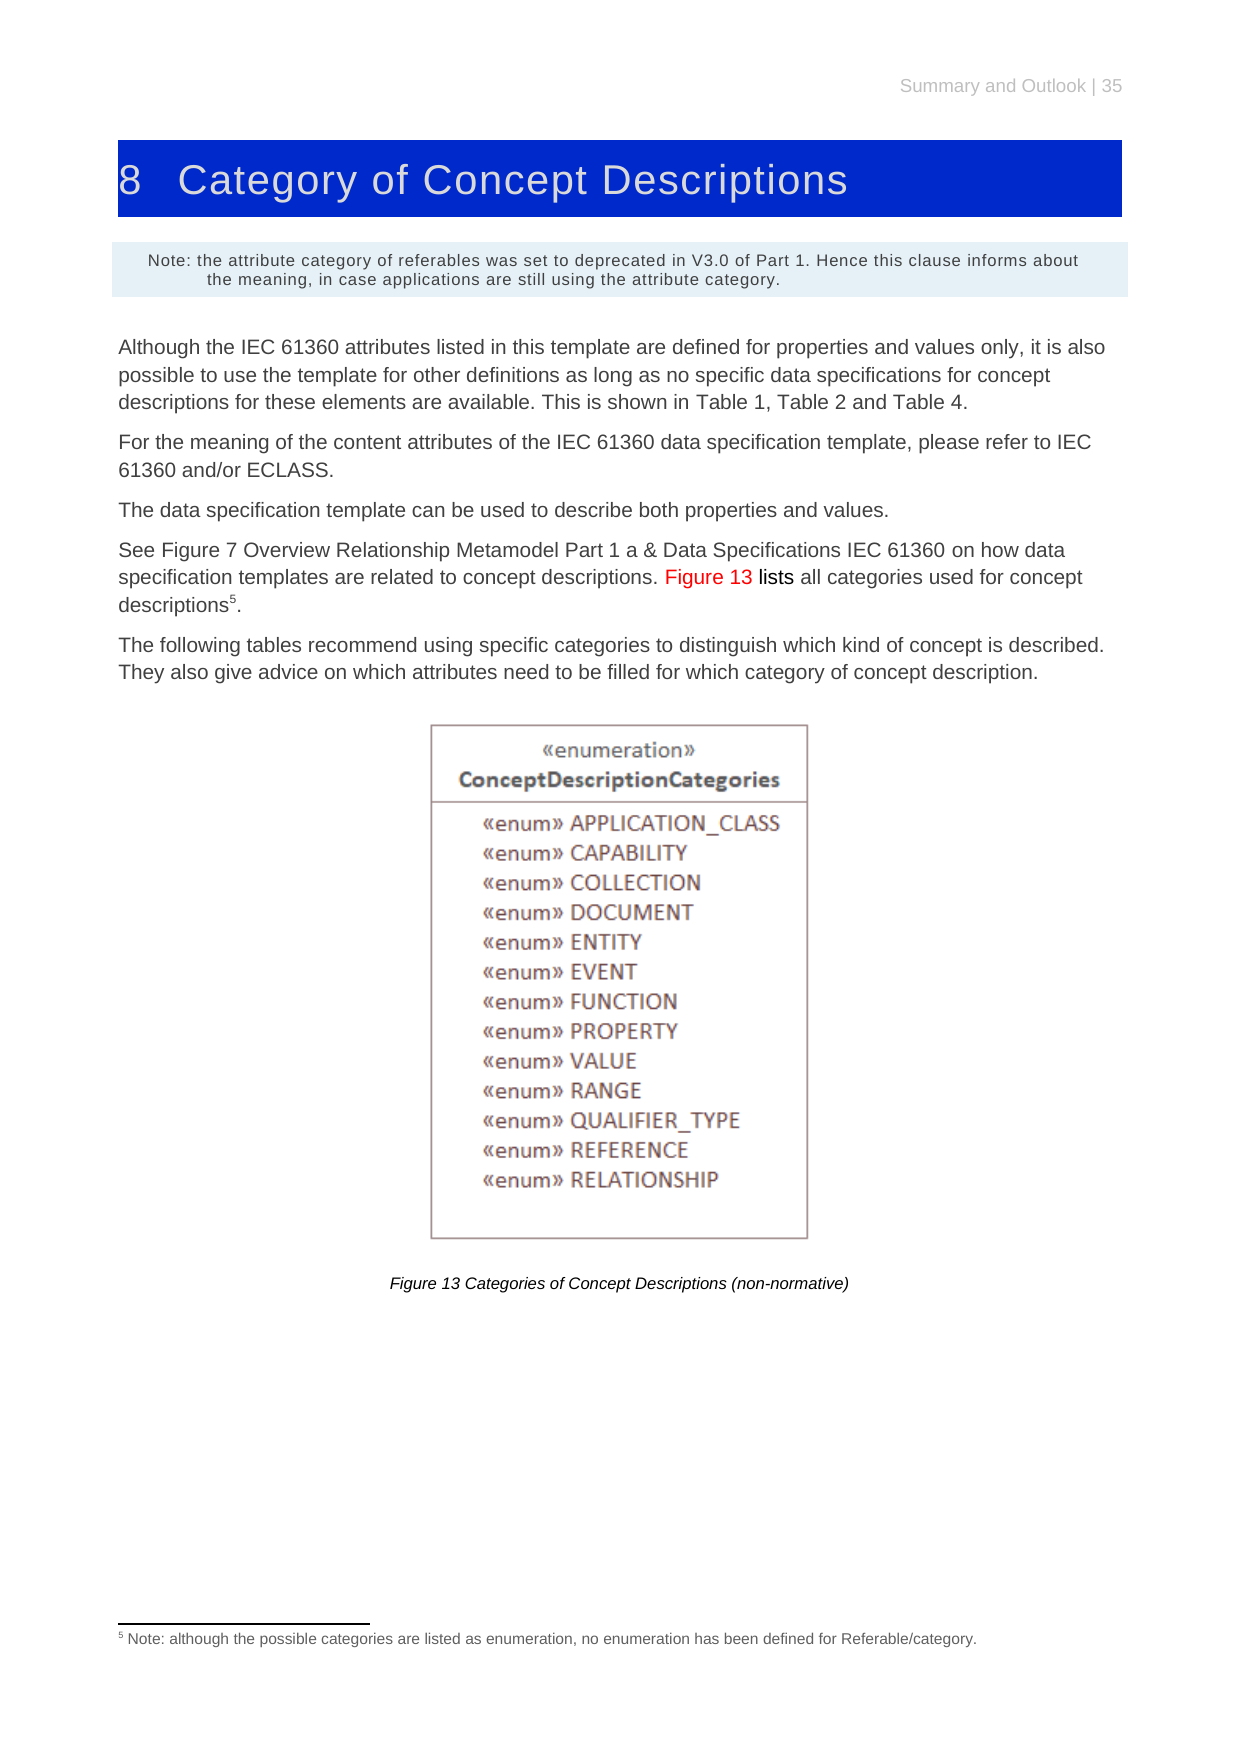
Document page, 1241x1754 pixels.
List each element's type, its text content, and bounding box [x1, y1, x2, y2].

text Although the IEC 61360 attributes listed in this template are defined for properties and values only, it is also possible to use the template for other definitions as long as no specific data specifications for concept descriptions for these elements are available. This is shown in Table 1, Table 2 and Table 4. [118, 335, 1122, 414]
text For the meaning of the content attributes of the IEC 61360 data specification template, please refer to IEC 61360 and/or ECLASS. [118, 430, 1122, 481]
text Note: the attribute category of referables was set to deprecated in V3.0 of Part 1. Hence this clause informs about the meaning, in case applications are still using the attribute category. [119, 249, 1122, 291]
text The data specification template can be used to describe both properties and values. [118, 497, 1122, 521]
text See Figure 7 Overview Relationship Metamodel Part 1 a & Data Specifications IEC 61360 on how data specification templates are related to concept descriptions. Figure 13 lists all categories used for concept descriptions. [118, 537, 1122, 616]
subtitle Category of Concept Descriptions [118, 153, 1122, 205]
text The following tables recommend using specific categories to distinguish which kind of concept is described. They also give advice on which attributes need to be filled for which category of concept description. [118, 632, 1122, 684]
picture [423, 717, 824, 1255]
